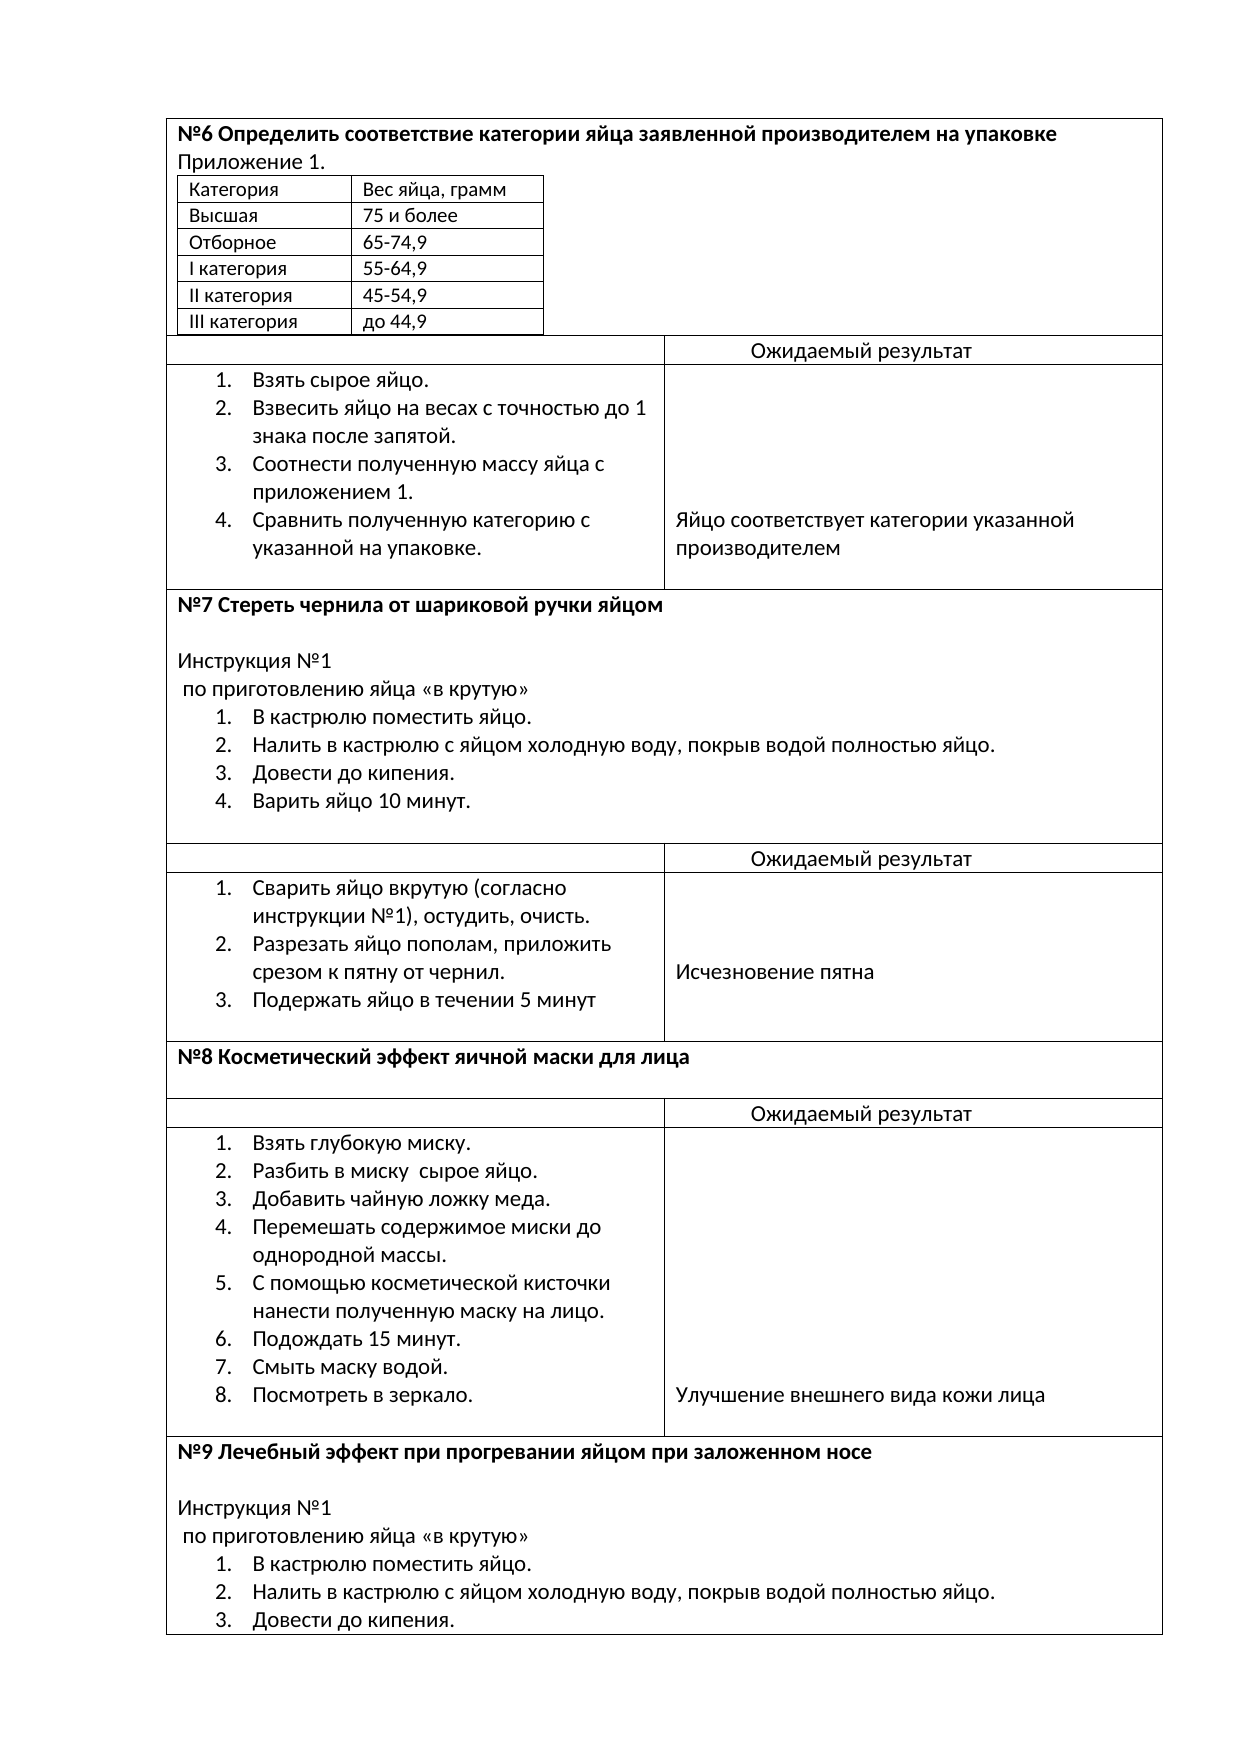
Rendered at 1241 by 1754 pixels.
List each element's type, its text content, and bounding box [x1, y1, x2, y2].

table_cell №6 Определить соответствие категории яйца заявленной производителем на упаковке Приложение 1. [167, 119, 1162, 335]
table_cell Улучшение внешнего вида кожи лица [665, 1128, 1162, 1436]
table_cell Ожидаемый результат [665, 1099, 1162, 1127]
table_cell №8 Косметический эффект яичной маски для лица [167, 1042, 1162, 1098]
table_cell [167, 336, 664, 364]
table_cell [167, 844, 664, 872]
table_cell Сварить яйцо вкрутую (согласно инструкции №1), остудить, очисть. Разрезать яйцо пополам, приложить срезом к пятну от чернил. Подержать яйцо в течении 5 минут [167, 873, 664, 1041]
table_cell Яйцо соответствует категории указанной производителем [665, 365, 1162, 589]
table_cell Исчезновение пятна [665, 873, 1162, 1041]
table_cell Взять глубокую миску. Разбить в миску сырое яйцо. Добавить чайную ложку меда. Перемешать содержимое миски до однородной массы. С помощью косметической кисточки нанести полученную маску на лицо. Подождать 15 минут. Смыть маску водой. Посмотреть в зеркало. [167, 1128, 664, 1436]
table_cell Ожидаемый результат [665, 844, 1162, 872]
table_cell [167, 1099, 664, 1127]
table_cell Ожидаемый результат [665, 336, 1162, 364]
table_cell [167, 1437, 1162, 1633]
table_cell Взять сырое яйцо. Взвесить яйцо на весах с точностью до 1 знака после запятой. Соотнести полученную массу яйца с приложением 1. Сравнить полученную категорию с указанной на упаковке. [167, 365, 664, 589]
table_cell №7 Стереть чернила от шариковой ручки яйцом Инструкция №1 по приготовлению яйца «в крутую» В кастрюлю поместить яйцо. Налить в кастрюлю с яйцом холодную воду, покрыв водой полностью яйцо. Довести до кипения. Варить яйцо 10 минут. [167, 590, 1162, 843]
